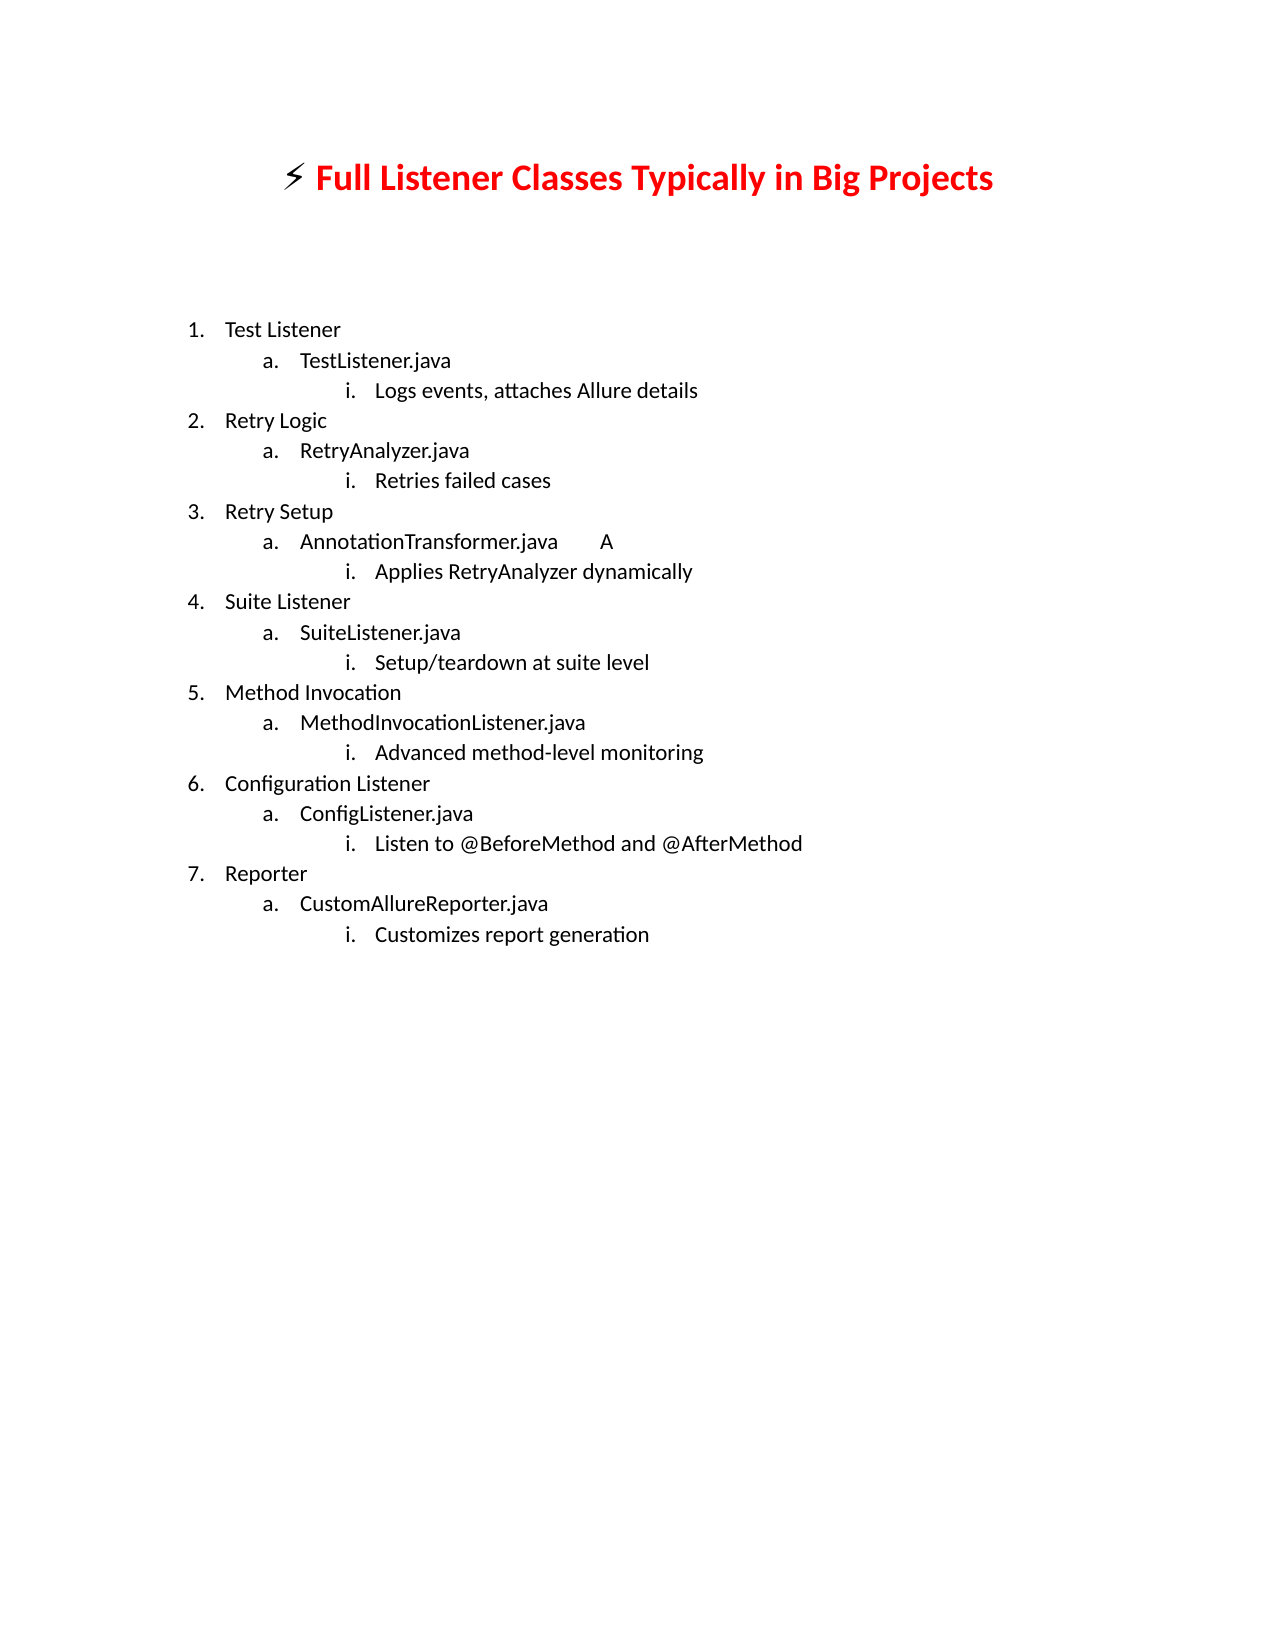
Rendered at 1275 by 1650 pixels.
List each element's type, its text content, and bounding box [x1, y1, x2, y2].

list TestListener.java [262, 346, 1125, 374]
list Retry Setup [187, 497, 1125, 525]
list Configuration Listener [187, 769, 1125, 797]
list Customizes report generation [356, 920, 1125, 948]
list Method Invocation [187, 678, 1125, 706]
list Retry Logic [187, 406, 1125, 434]
list MethodInvocationListener.java [262, 708, 1125, 736]
text ⚡ Full Listener Classes Typically in Big Projects [150, 150, 1125, 201]
list Test Listener [187, 316, 1125, 343]
list Logs events, attaches Allure details [356, 376, 1125, 404]
list Listen to @BeforeMethod and @AfterMethod [356, 829, 1125, 857]
list SuiteListener.java [262, 618, 1125, 646]
list Retries failed cases [356, 467, 1125, 494]
list CustomAllureReporter.java [262, 889, 1125, 917]
list Advanced method-level monitoring [356, 738, 1125, 766]
list Suite Listener [187, 587, 1125, 615]
list Setup/teardown at suite level [356, 648, 1125, 676]
list Applies RetryAnalyzer dynamically [356, 557, 1125, 585]
list ConfigListener.java [262, 799, 1125, 827]
list AnnotationTransformer.java A [262, 527, 1125, 555]
list Reporter [187, 859, 1125, 887]
list RetryAnalyzer.java [262, 436, 1125, 464]
